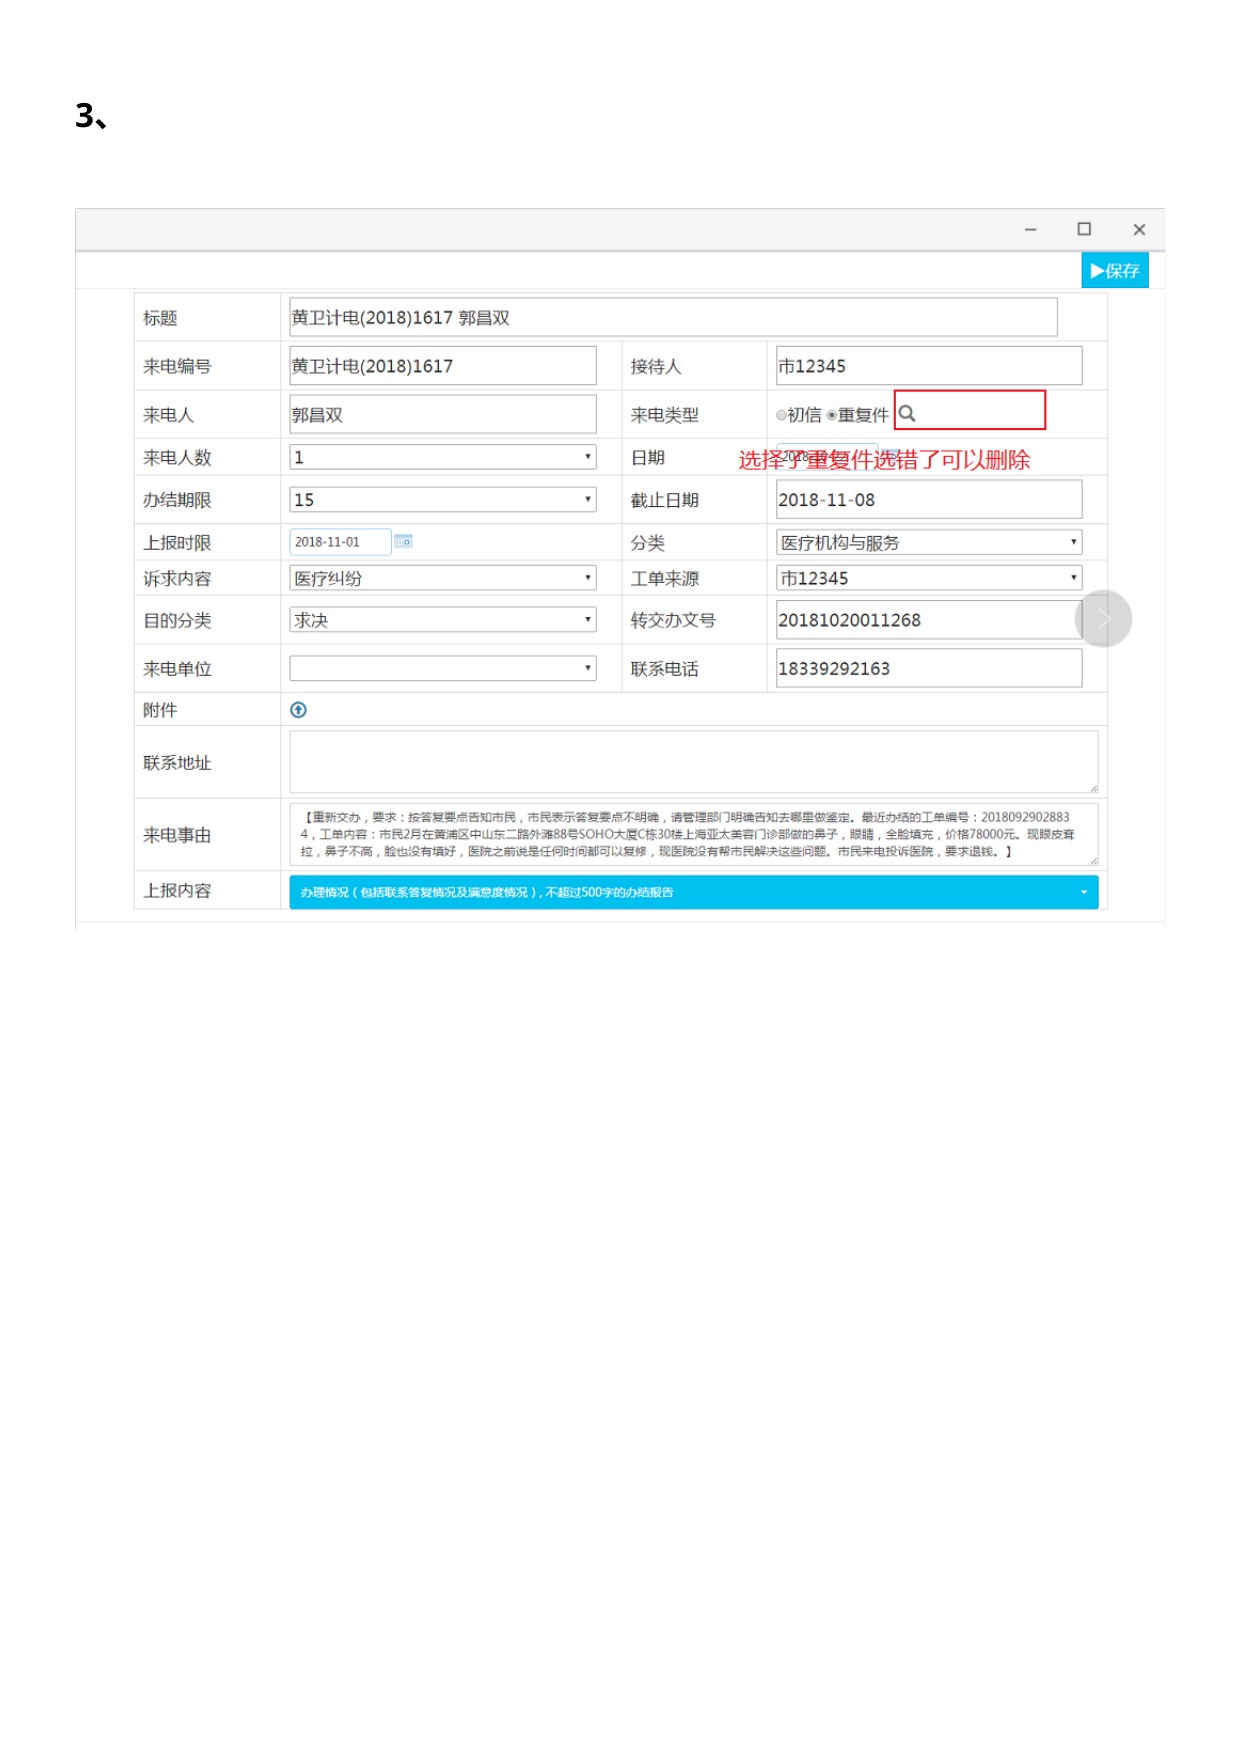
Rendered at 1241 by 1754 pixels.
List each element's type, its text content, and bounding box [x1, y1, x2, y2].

picture [75, 208, 1166, 929]
subtitle 3、 [75, 81, 1165, 146]
